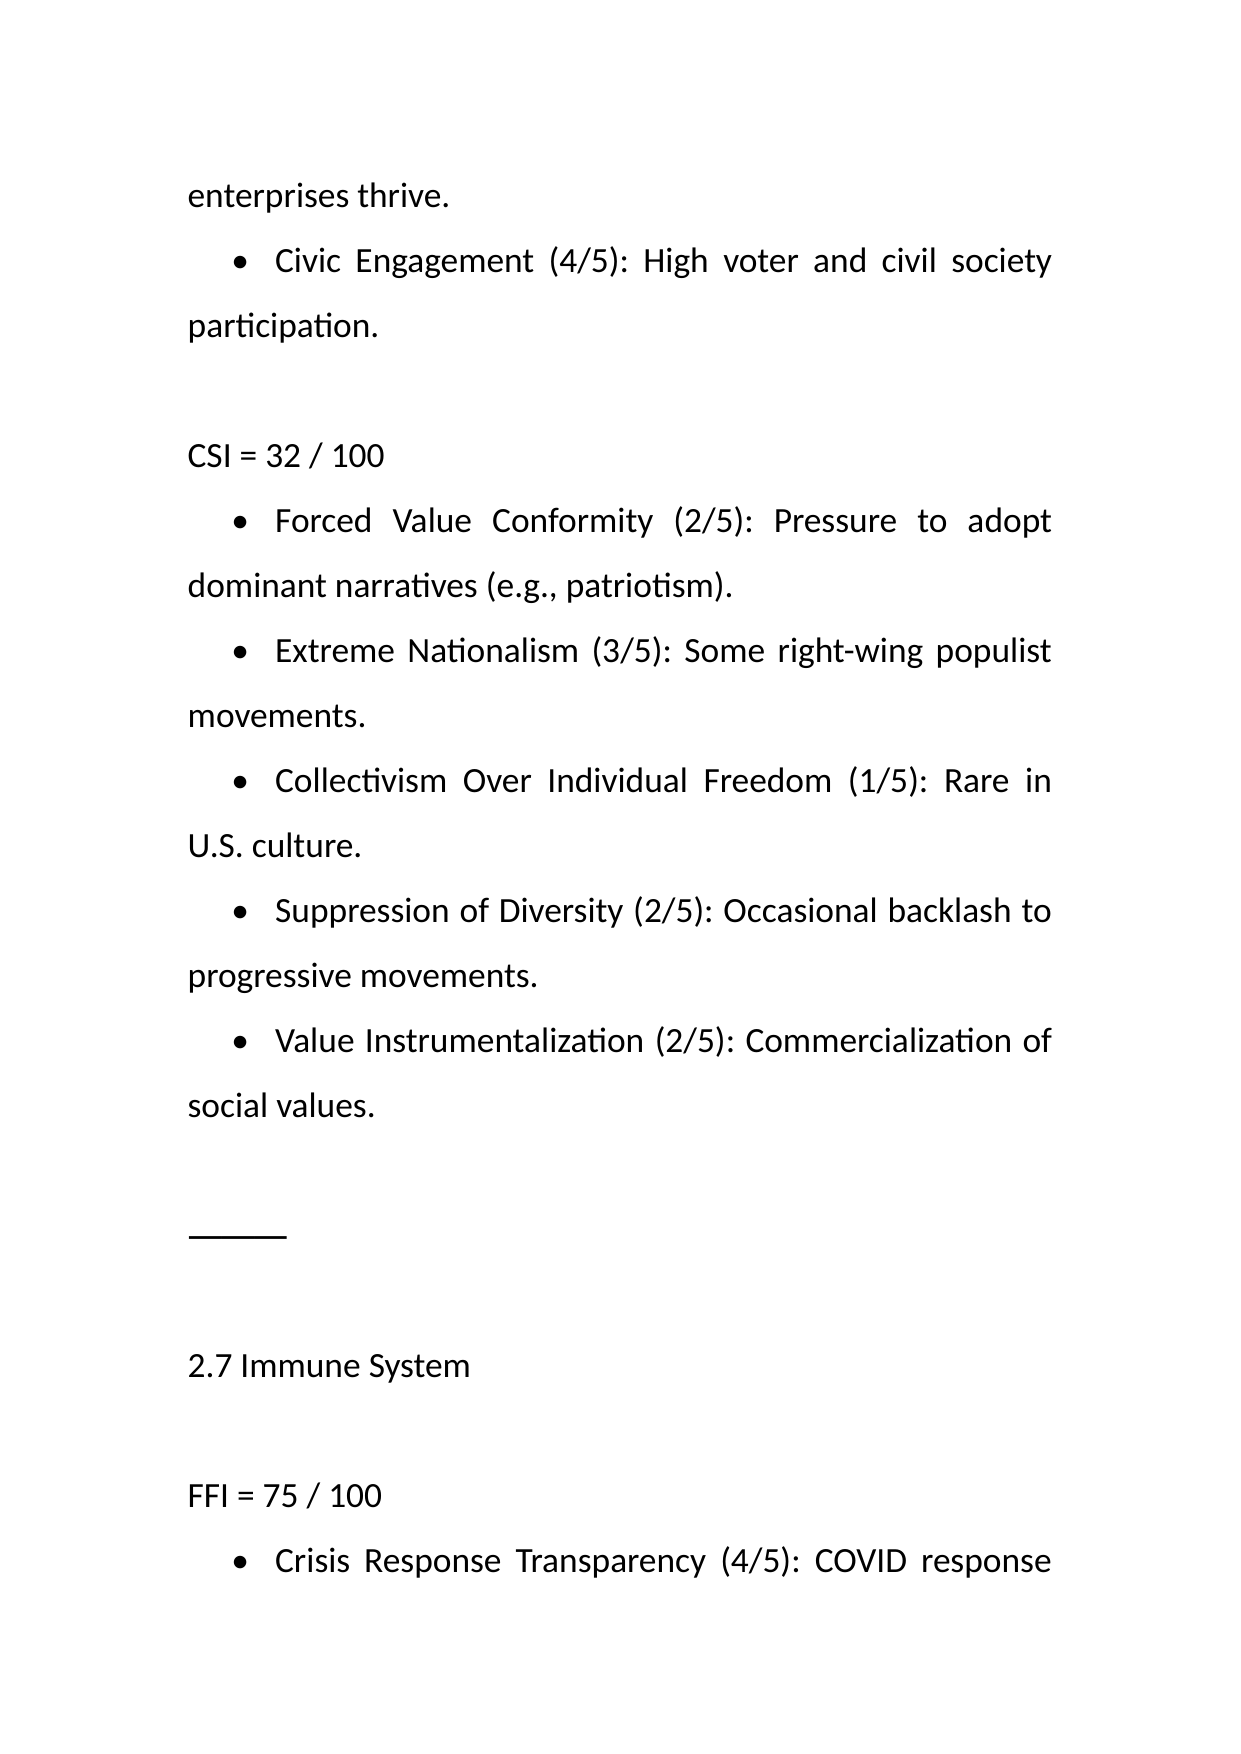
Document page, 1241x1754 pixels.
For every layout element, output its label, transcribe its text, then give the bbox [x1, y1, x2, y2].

text • Forced Value Conformity (2/5): Pressure to adopt dominant narratives (e.g., patriotism). [187, 487, 1053, 617]
text CSI = 32 / 100 [187, 422, 1053, 487]
text 2.7 Immune System [187, 1332, 1053, 1397]
text FFI = 75 / 100 [187, 1462, 1053, 1527]
text • Collectivism Over Individual Freedom (1/5): Rare in U.S. culture. [187, 747, 1053, 877]
text • Value Instrumentalization (2/5): Commercialization of social values. [187, 1007, 1053, 1137]
text • Extreme Nationalism (3/5): Some right-wing populist movements. [187, 617, 1053, 747]
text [187, 162, 1053, 227]
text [187, 1527, 1053, 1592]
text • Civic Engagement (4/5): High voter and civil society participation. [187, 227, 1053, 357]
text • Suppression of Diversity (2/5): Occasional backlash to progressive movements. [187, 877, 1053, 1007]
text ⸻ [187, 1202, 1053, 1267]
